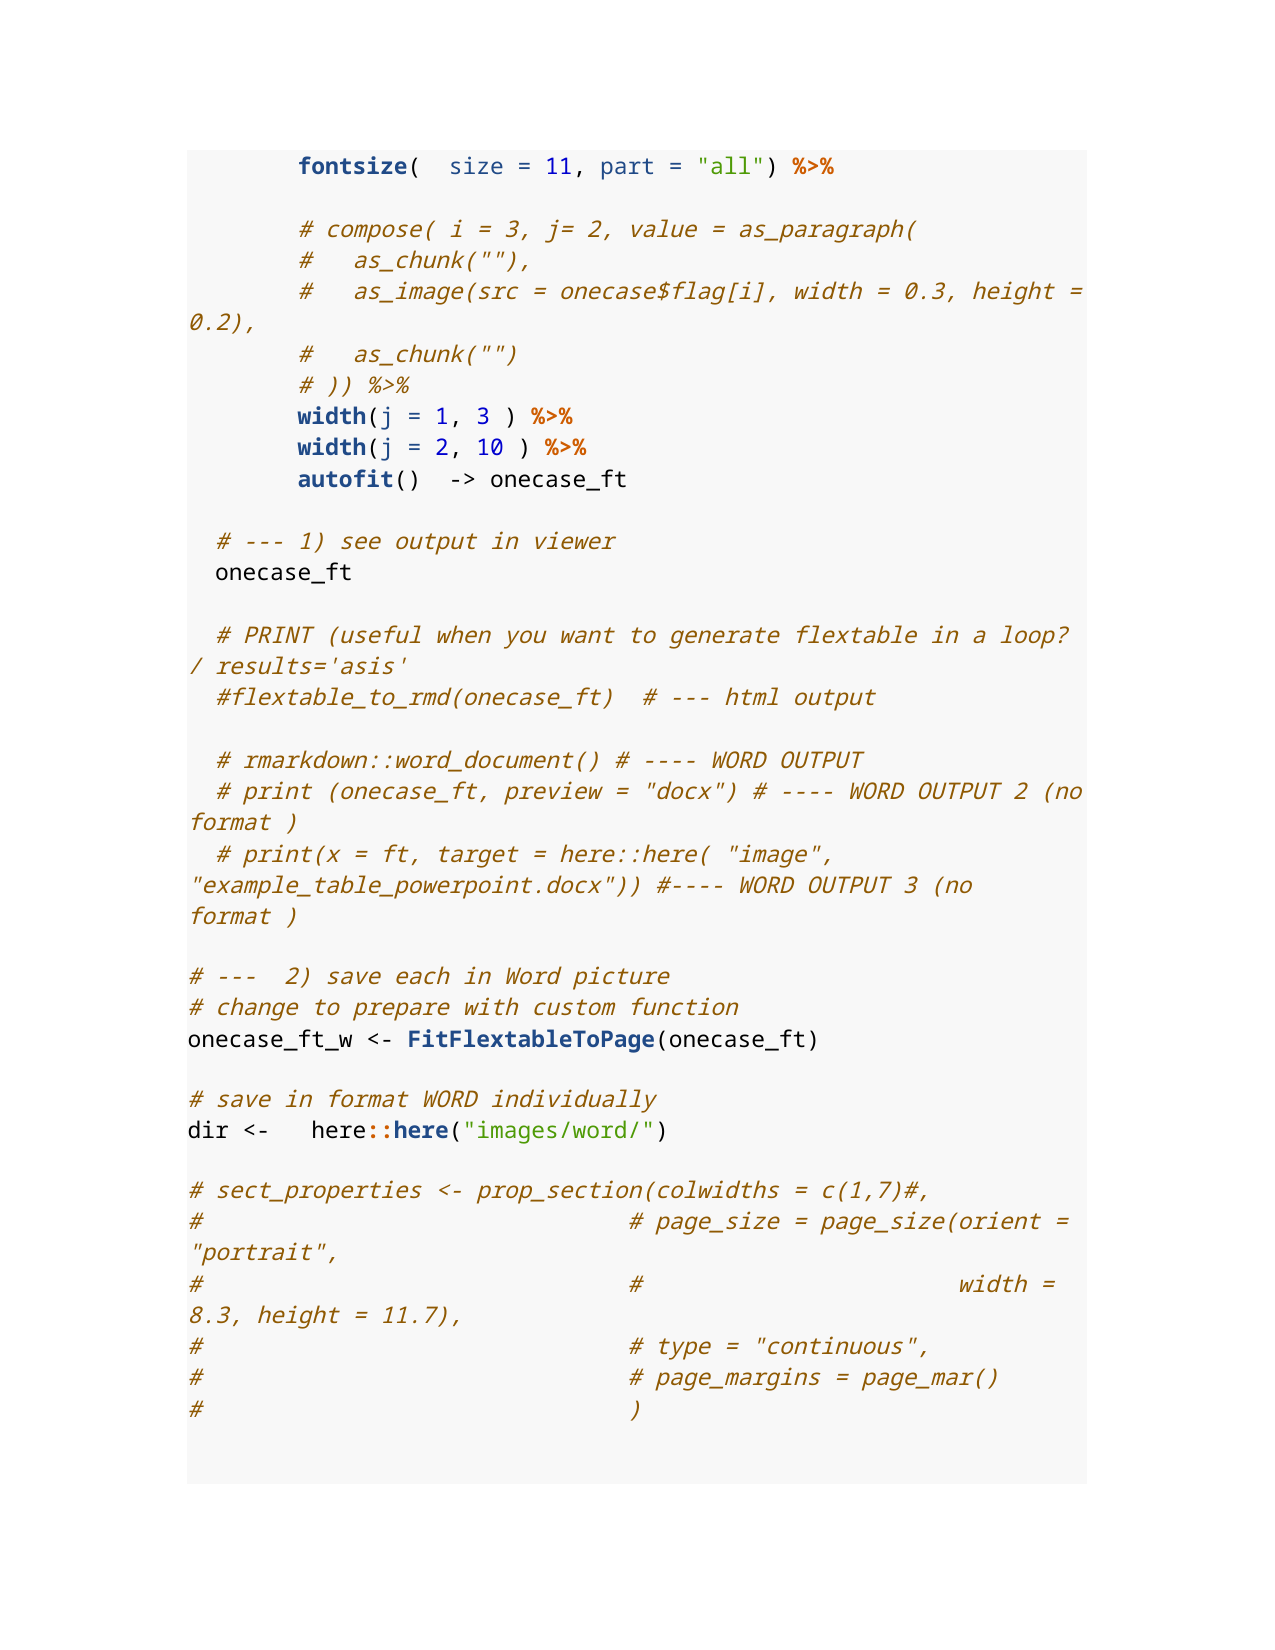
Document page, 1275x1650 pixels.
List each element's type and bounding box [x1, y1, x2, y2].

text [187, 150, 1087, 1484]
